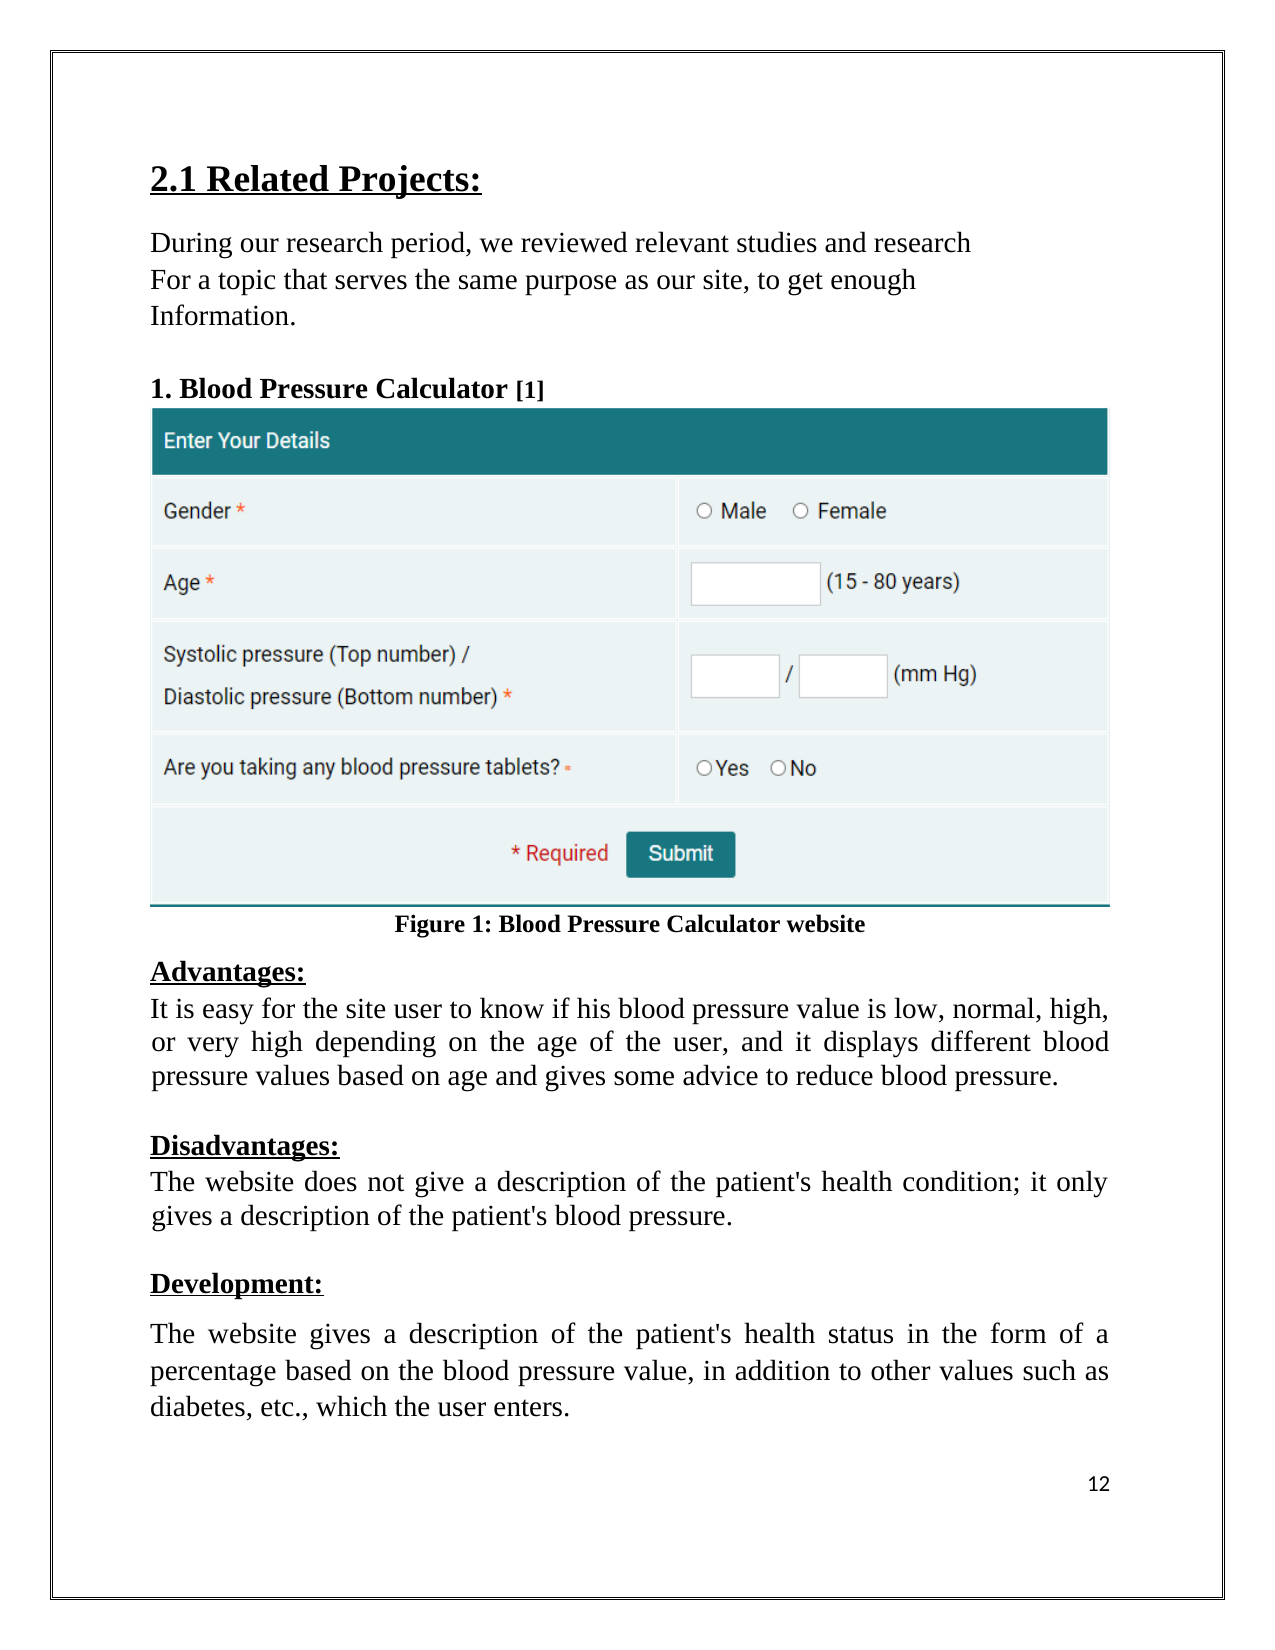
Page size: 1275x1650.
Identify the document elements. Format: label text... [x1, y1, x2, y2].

subtitle 2.1 Related Projects: [150, 156, 1110, 199]
text Advantages: [150, 954, 1110, 988]
picture [150, 407, 1110, 907]
text The website gives a description of the patient's health status in the form of a percentage based on the blood pressure value, in addition to other values such as diabetes, etc., which the user enters. [150, 1316, 1110, 1422]
text Information. [150, 298, 1110, 332]
text During our research period, we reviewed relevant studies and research [150, 225, 1110, 259]
text 1. Blood Pressure Calculator [1] [150, 371, 1110, 405]
text Figure 1: Blood Pressure Calculator website [150, 909, 1110, 938]
text Disadvantages: [150, 1128, 1110, 1162]
text For a topic that serves the same purpose as our site, to get enough [150, 262, 1110, 295]
text The website does not give a description of the patient's health condition; it only gives a description of the patient's blood pressure. [150, 1164, 1110, 1232]
text Development: [150, 1266, 1110, 1299]
text It is easy for the site user to know if his blood pressure value is low, normal, high, or very high depending on the age of the user, and it displays different blood pressure values based on age and gives some advice to reduce blood pressure. [150, 991, 1110, 1091]
